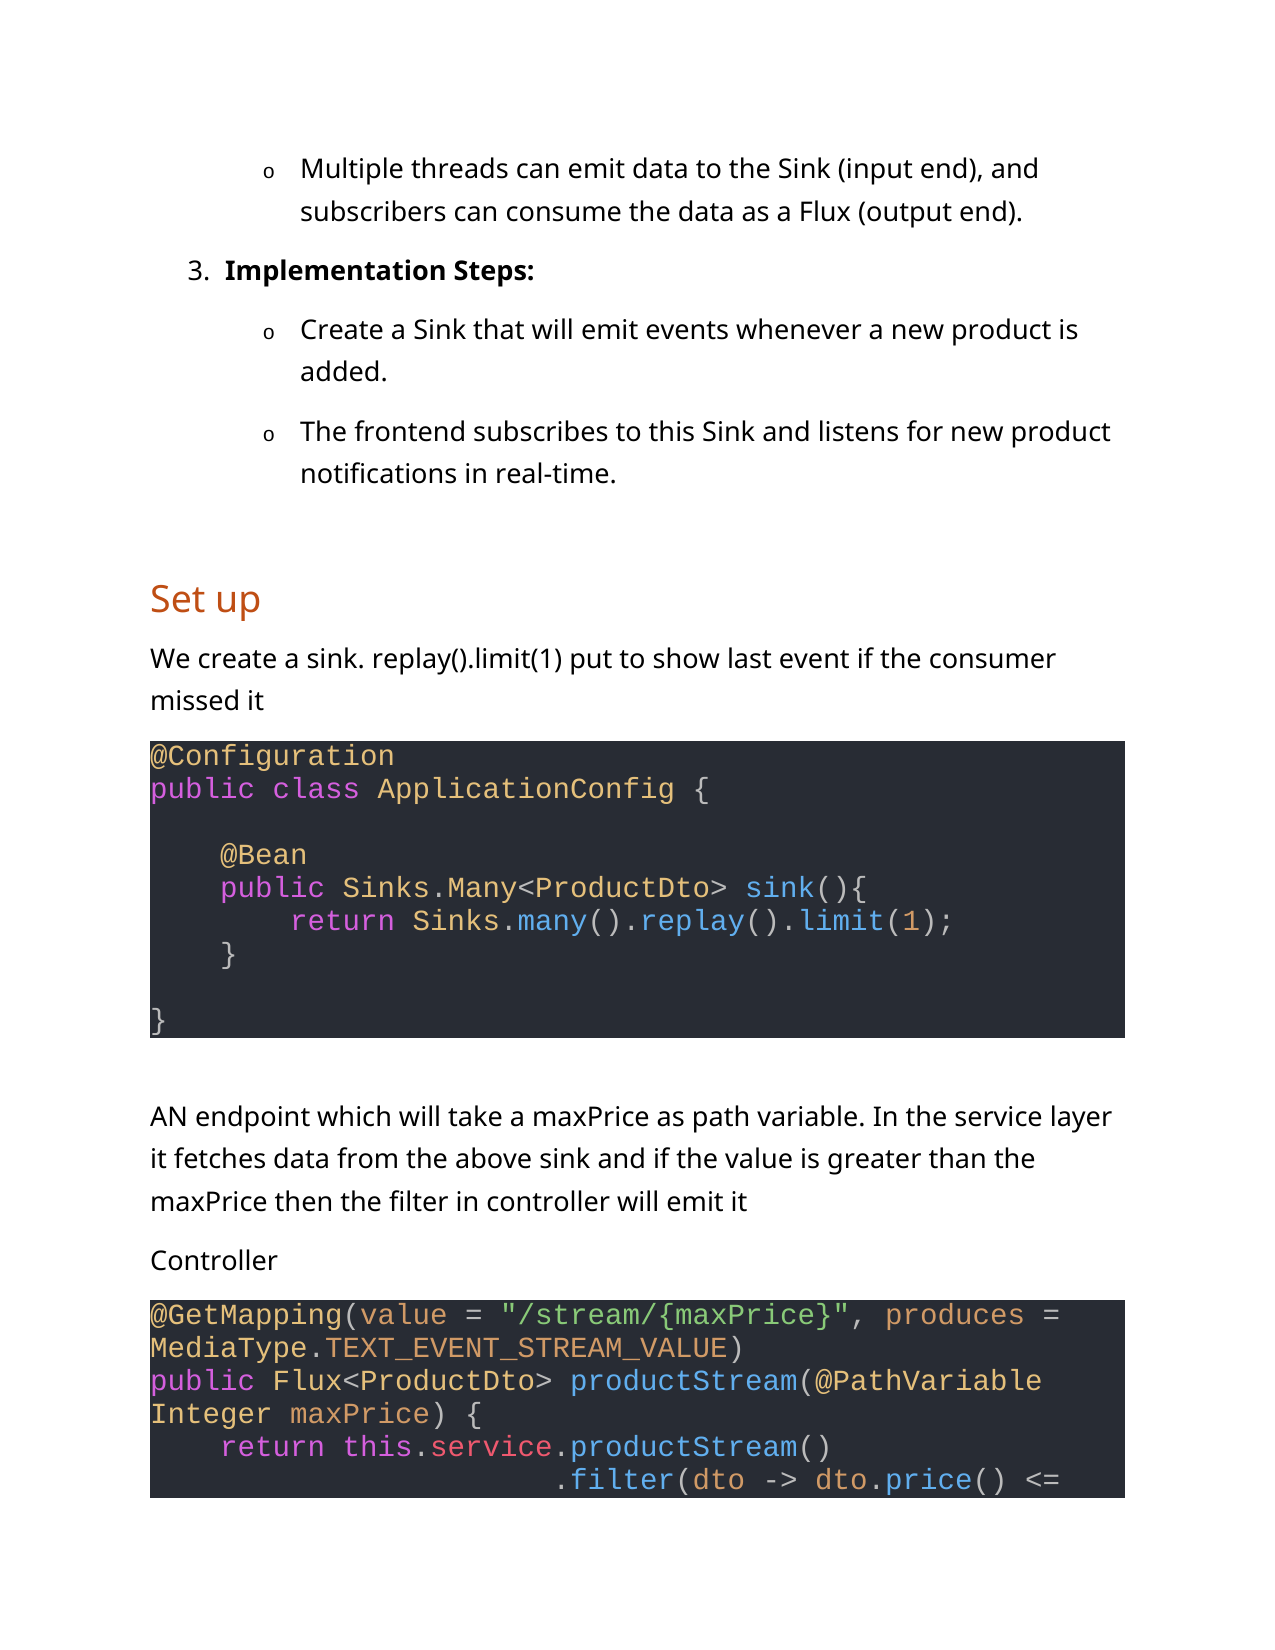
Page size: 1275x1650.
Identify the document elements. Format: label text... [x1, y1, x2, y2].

list Multiple threads can emit data to the Sink (input end), and subscribers can consume the data as a Flux (output end). [262, 150, 1125, 229]
text AN endpoint which will take a maxPrice as path variable. In the service layer it fetches data from the above sink and if the value is greater than the maxPrice then the filter in controller will emit it [150, 1097, 1125, 1219]
list Create a Sink that will emit events whenever a new product is added. [262, 311, 1125, 390]
list Implementation Steps: [187, 251, 1125, 288]
list The frontend subscribes to this Sink and listens for new product notifications in real-time. [262, 412, 1125, 491]
text @Configuration public class ApplicationConfig { @Bean public Sinks.Many<ProductDto> sink(){ return Sinks.many().replay().limit(1); } } [150, 741, 1125, 1038]
subtitle Set up [150, 572, 1125, 623]
text We create a sink. replay().limit(1) put to show last event if the consumer missed it [150, 639, 1125, 719]
text Controller [150, 1241, 1125, 1278]
